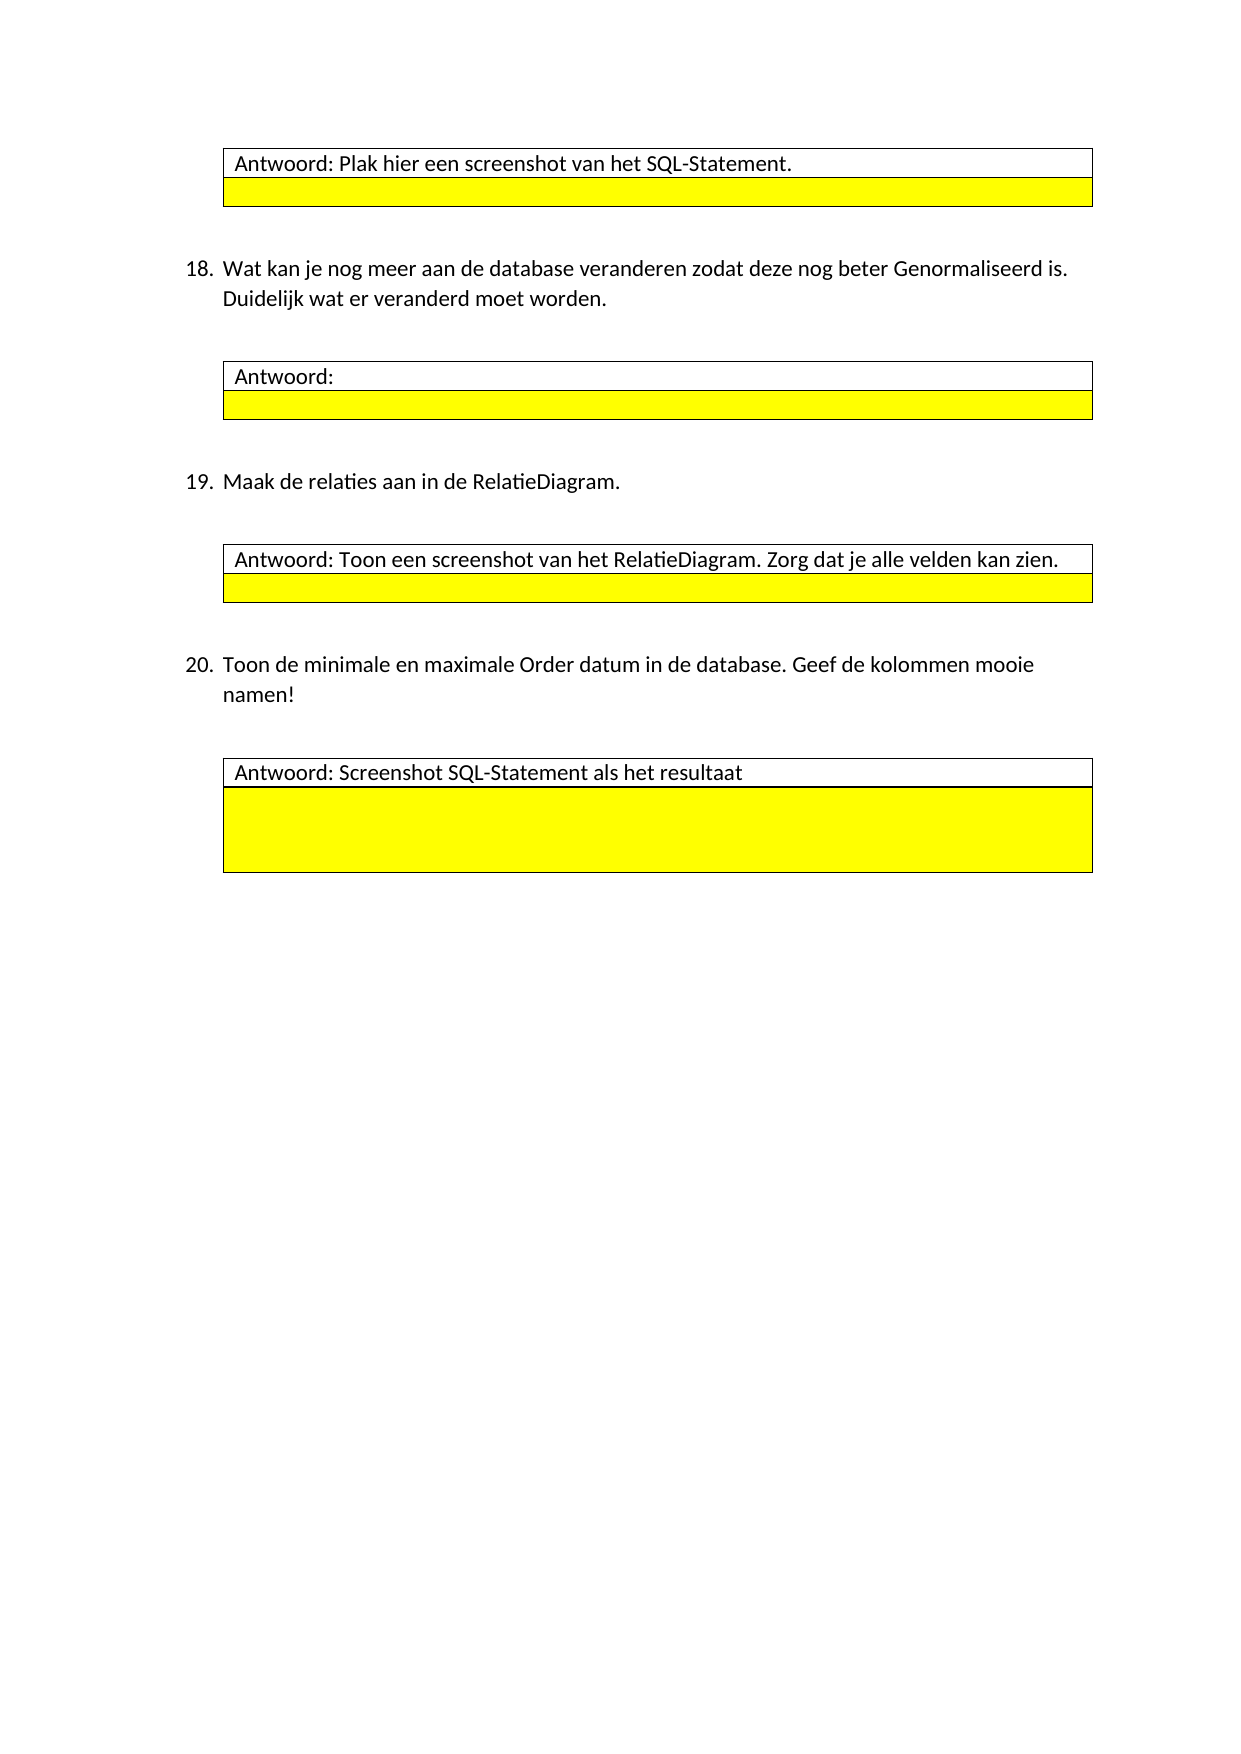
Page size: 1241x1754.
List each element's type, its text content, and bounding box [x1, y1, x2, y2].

table_header Antwoord: Toon een screenshot van het RelatieDiagram. Zorg dat je alle velden kan zien. [224, 545, 1092, 573]
table_cell [224, 391, 1092, 419]
table_header Antwoord: [224, 362, 1092, 390]
table_cell [224, 788, 1092, 872]
list Maak de relaties aan in de RelatieDiagram. [185, 467, 1093, 525]
table_header Antwoord: Screenshot SQL-Statement als het resultaat [224, 759, 1092, 786]
list Wat kan je nog meer aan de database veranderen zodat deze nog beter Genormaliseerd is. Duidelijk wat er veranderd moet worden. [185, 254, 1093, 342]
table_cell [224, 574, 1092, 602]
table_cell [224, 178, 1092, 206]
table_header Antwoord: Plak hier een screenshot van het SQL-Statement. [224, 149, 1092, 177]
list Toon de minimale en maximale Order datum in de database. Geef de kolommen mooie namen! [185, 650, 1093, 738]
